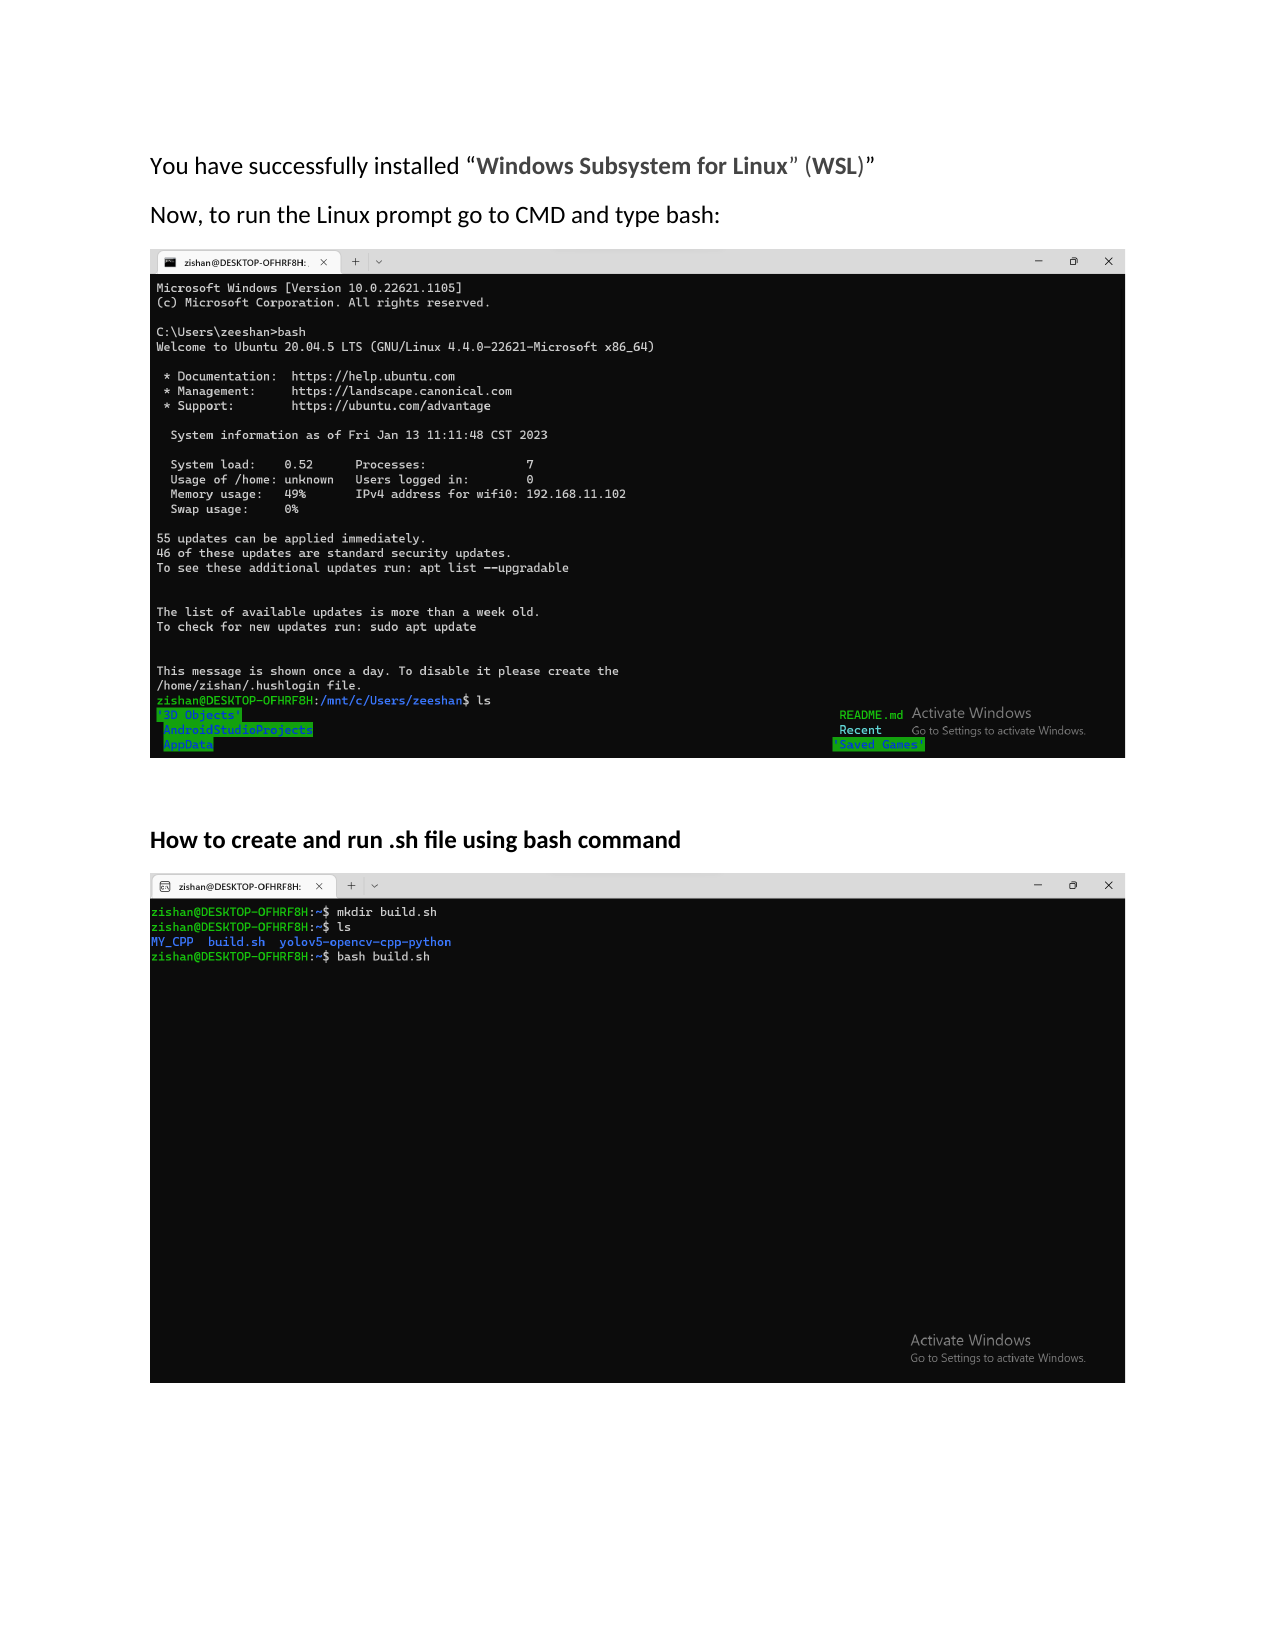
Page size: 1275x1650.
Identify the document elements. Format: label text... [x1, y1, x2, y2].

picture [150, 249, 1125, 758]
text Now, to run the Linux prompt go to CMD and type bash: [150, 199, 1125, 230]
text You have successfully installed “Windows Subsystem for Linux” (WSL)” [864, 150, 1125, 181]
text You have successfully installed “Windows Subsystem for Linux” (WSL)” [150, 150, 476, 181]
picture [150, 873, 1125, 1383]
text How to create and run .sh file using bash command [150, 824, 1125, 854]
